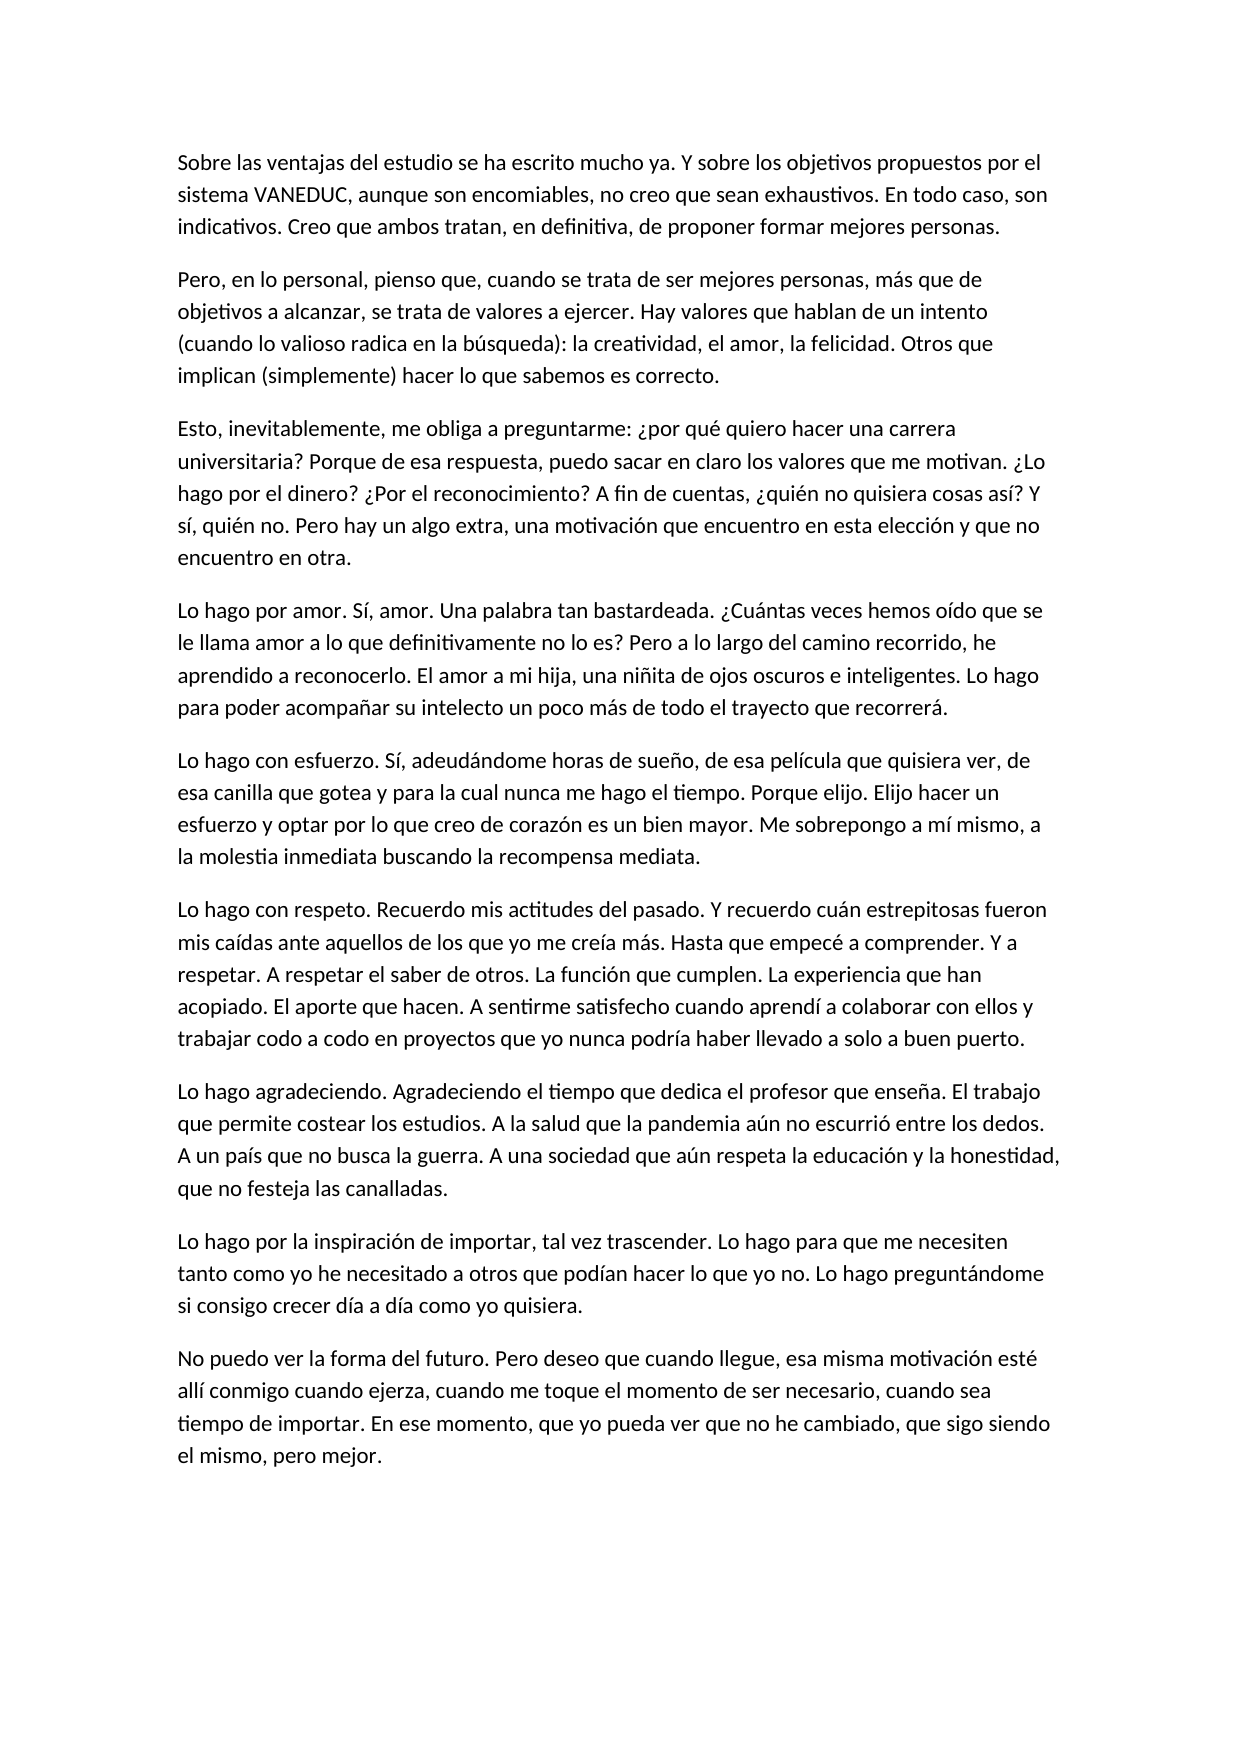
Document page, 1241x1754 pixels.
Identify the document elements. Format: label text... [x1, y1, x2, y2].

text Pero, en lo personal, pienso que, cuando se trata de ser mejores personas, más que de objetivos a alcanzar, se trata de valores a ejercer. Hay valores que hablan de un intento (cuando lo valioso radica en la búsqueda): la creatividad, el amor, la felicidad. Otros que implican (simplemente) hacer lo que sabemos es correcto. [177, 265, 1063, 389]
text Lo hago por la inspiración de importar, tal vez trascender. Lo hago para que me necesiten tanto como yo he necesitado a otros que podían hacer lo que yo no. Lo hago preguntándome si consigo crecer día a día como yo quisiera. [177, 1227, 1063, 1319]
text Lo hago con respeto. Recuerdo mis actitudes del pasado. Y recuerdo cuán estrepitosas fueron mis caídas ante aquellos de los que yo me creía más. Hasta que empecé a comprender. Y a respetar. A respetar el saber de otros. La función que cumplen. La experiencia que han acopiado. El aporte que hacen. A sentirme satisfecho cuando aprendí a colaborar con ellos y trabajar codo a codo en proyectos que yo nunca podría haber llevado a solo a buen puerto. [177, 896, 1063, 1052]
text Lo hago con esfuerzo. Sí, adeudándome horas de sueño, de esa película que quisiera ver, de esa canilla que gotea y para la cual nunca me hago el tiempo. Porque elijo. Elijo hacer un esfuerzo y optar por lo que creo de corazón es un bien mayor. Me sobrepongo a mí mismo, a la molestia inmediata buscando la recompensa mediata. [177, 746, 1063, 871]
text Lo hago por amor. Sí, amor. Una palabra tan bastardeada. ¿Cuántas veces hemos oído que se le llama amor a lo que definitivamente no lo es? Pero a lo largo del camino recorrido, he aprendido a reconocerlo. El amor a mi hija, una niñita de ojos oscuros e inteligentes. Lo hago para poder acompañar su intelecto un poco más de todo el trayecto que recorrerá. [177, 596, 1063, 721]
text Esto, inevitablemente, me obliga a preguntarme: ¿por qué quiero hacer una carrera universitaria? Porque de esa respuesta, puedo sacar en claro los valores que me motivan. ¿Lo hago por el dinero? ¿Por el reconocimiento? A fin de cuentas, ¿quién no quisiera cosas así? Y sí, quién no. Pero hay un algo extra, una motivación que encuentro en esta elección y que no encuentro en otra. [177, 414, 1063, 571]
text Sobre las ventajas del estudio se ha escrito mucho ya. Y sobre los objetivos propuestos por el sistema VANEDUC, aunque son encomiables, no creo que sean exhaustivos. En todo caso, son indicativos. Creo que ambos tratan, en definitiva, de proponer formar mejores personas. [177, 148, 1063, 240]
text Lo hago agradeciendo. Agradeciendo el tiempo que dedica el profesor que enseña. El trabajo que permite costear los estudios. A la salud que la pandemia aún no escurrió entre los dedos. A un país que no busca la guerra. A una sociedad que aún respeta la educación y la honestidad, que no festeja las canalladas. [177, 1077, 1063, 1202]
text No puedo ver la forma del futuro. Pero deseo que cuando llegue, esa misma motivación esté allí conmigo cuando ejerza, cuando me toque el momento de ser necesario, cuando sea tiempo de importar. En ese momento, que yo pueda ver que no he cambiado, que sigo siendo el mismo, pero mejor. [177, 1344, 1063, 1469]
